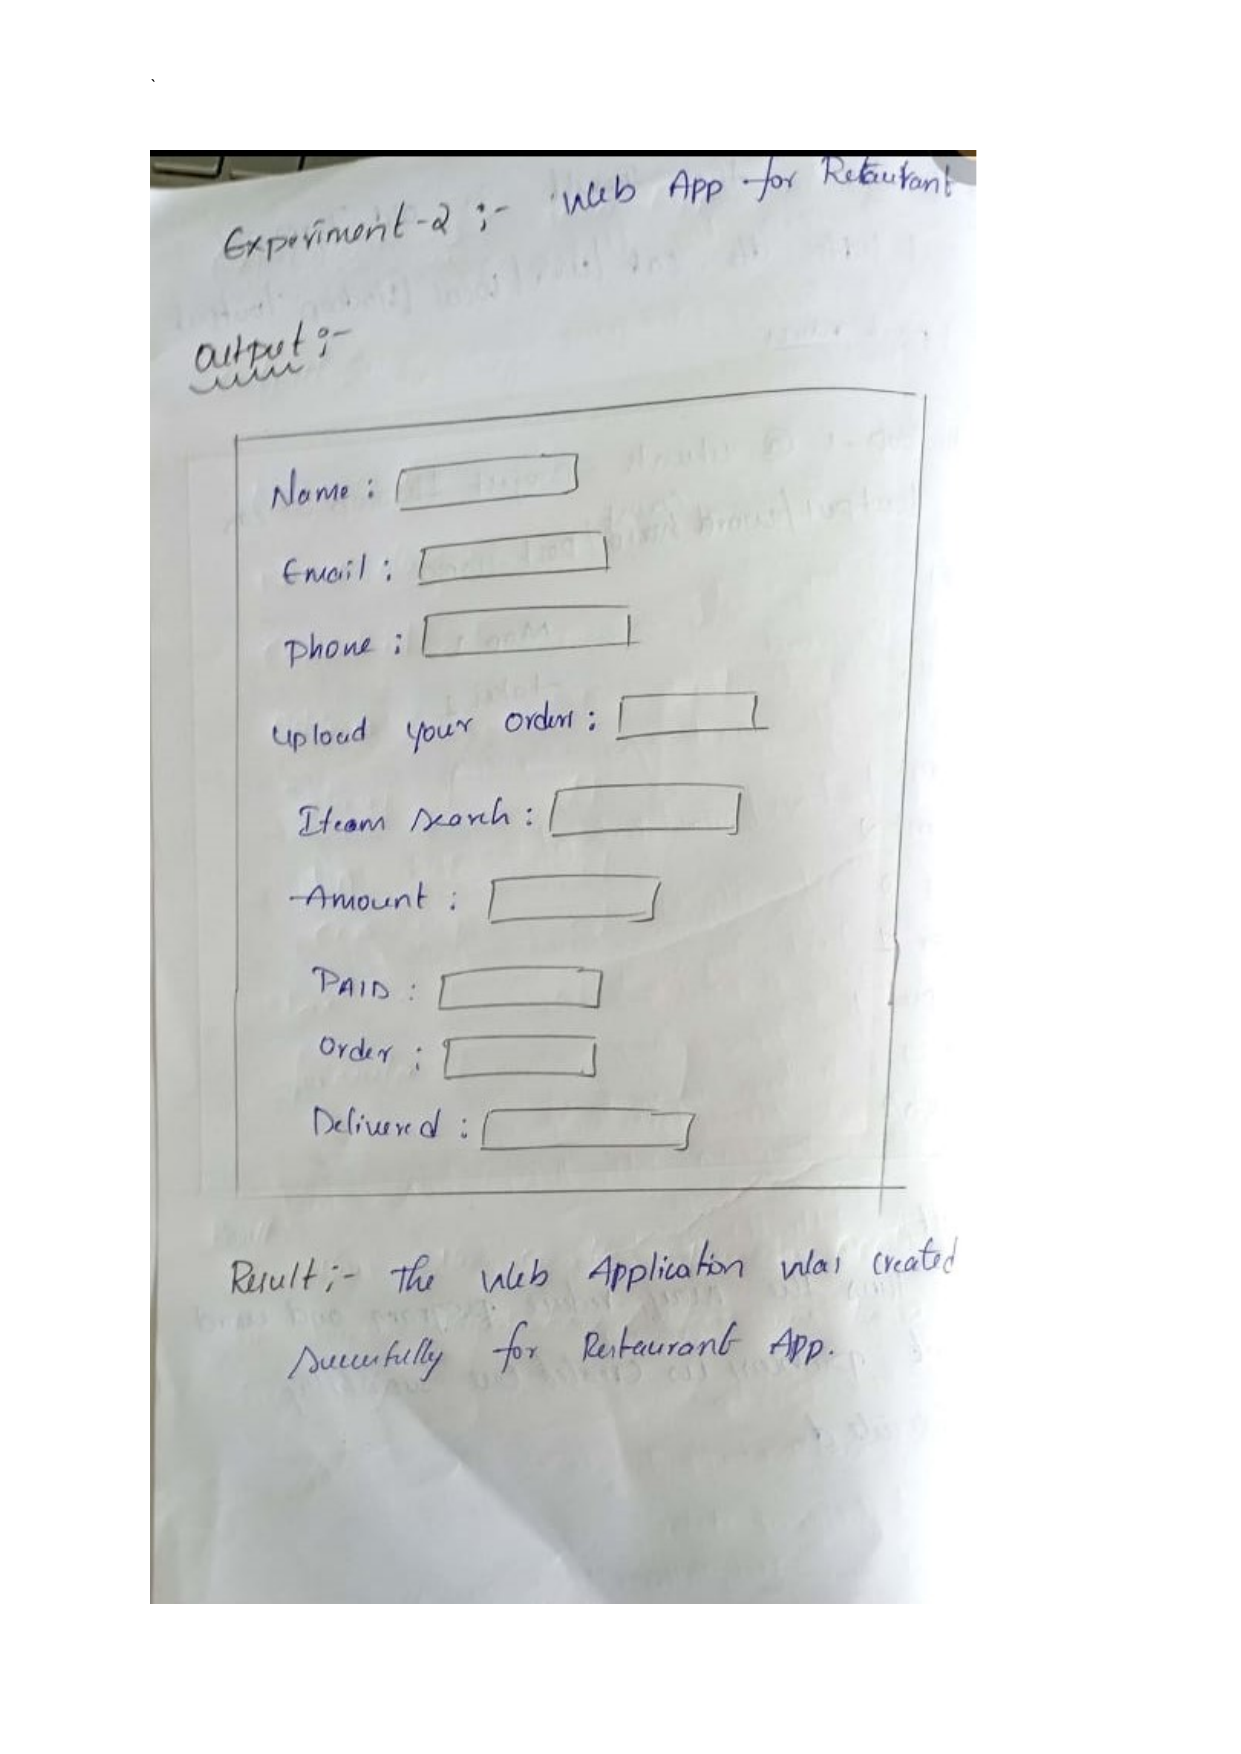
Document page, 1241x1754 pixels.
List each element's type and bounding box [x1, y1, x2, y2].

picture [150, 150, 977, 1604]
